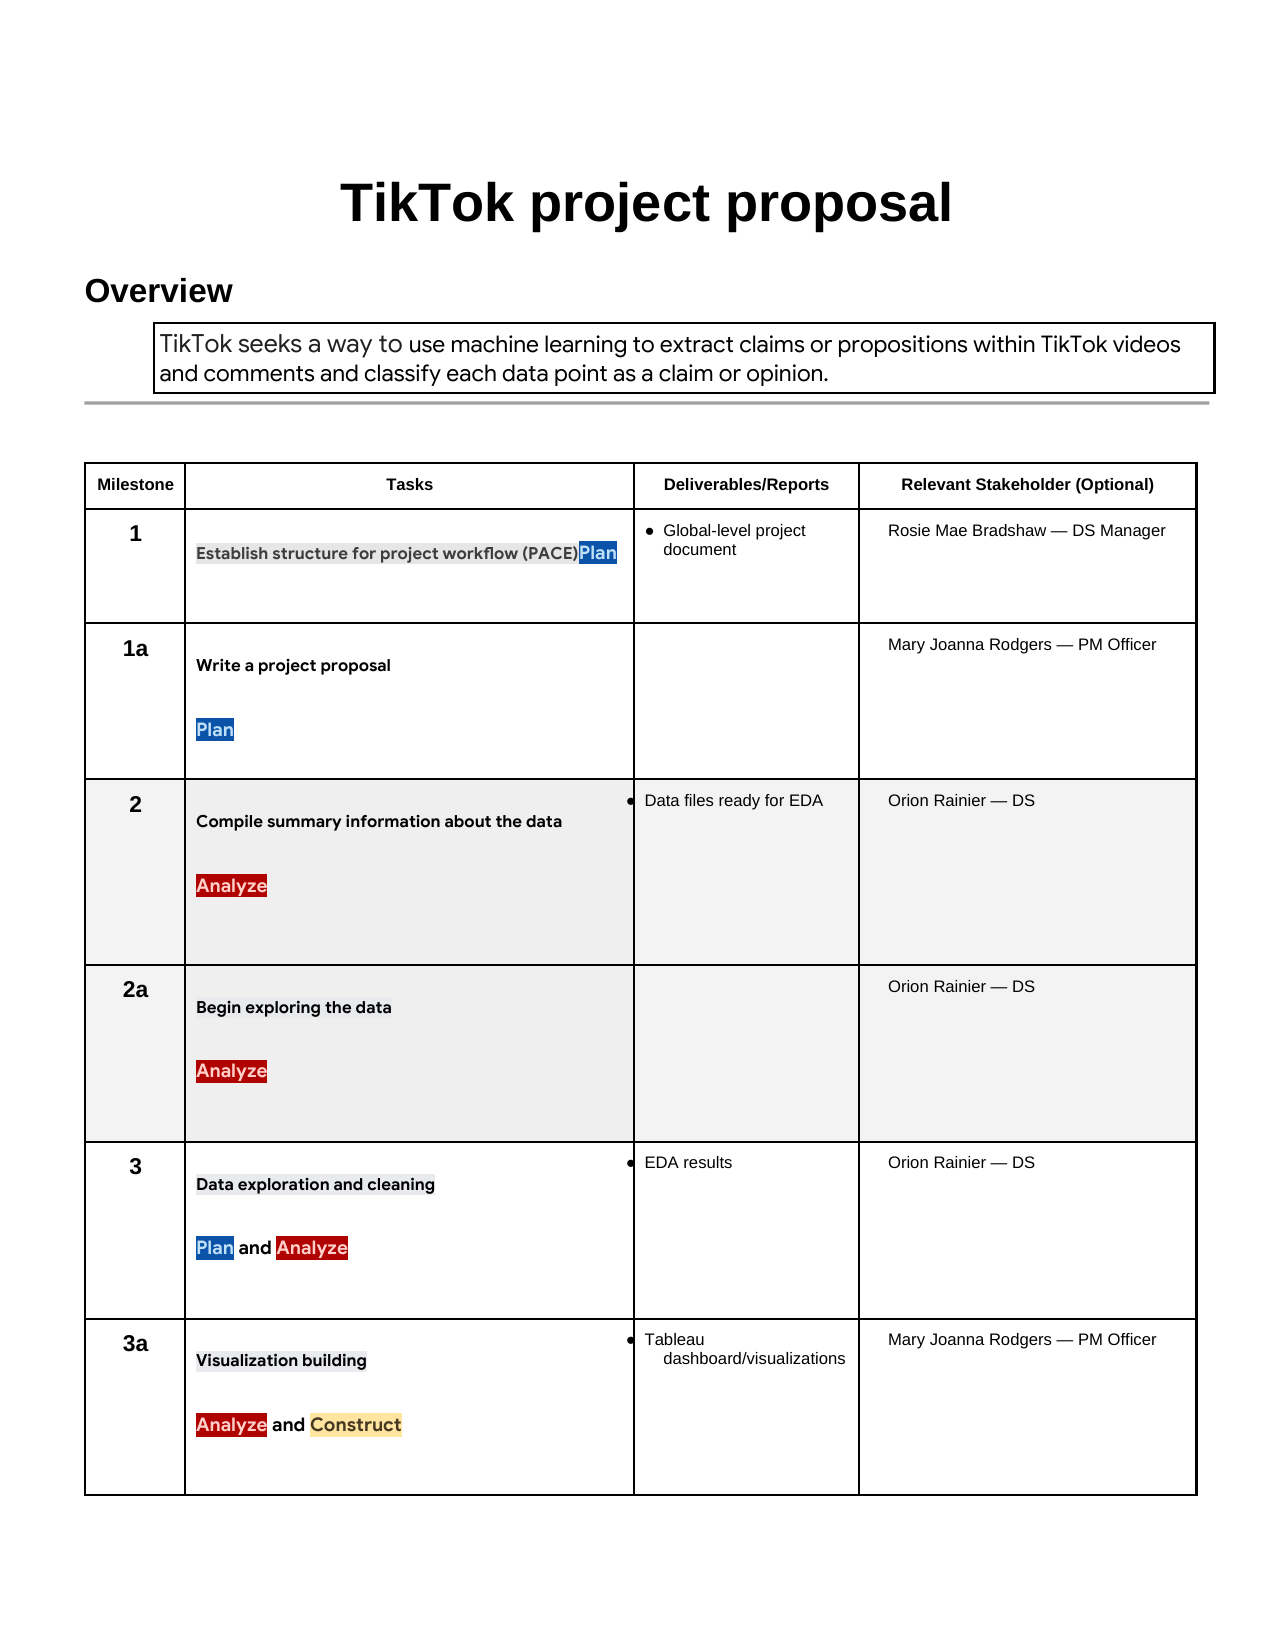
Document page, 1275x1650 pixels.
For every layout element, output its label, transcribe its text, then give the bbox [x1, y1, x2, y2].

table_cell EDA results [635, 1143, 858, 1317]
table_cell [186, 510, 633, 622]
table_cell Orion Rainier — DS [860, 966, 1195, 1141]
table_cell [186, 780, 633, 964]
table_cell [186, 624, 633, 778]
text TikTok seeks a way to use machine learning to extract claims or propositions within TikTok videos and comments and classify each data point as a claim or opinion. [155, 324, 1213, 392]
table_cell Tableau dashboard/visualizations [635, 1320, 858, 1494]
table_cell [186, 966, 633, 1141]
table_cell 2a [86, 966, 184, 1141]
table_cell [635, 966, 858, 1141]
table_cell Orion Rainier — DS [860, 1143, 1195, 1317]
subtitle Overview [84, 271, 1209, 309]
table_header Relevant Stakeholder (Optional) [860, 464, 1195, 508]
table_cell 1 [86, 510, 184, 622]
table_cell [635, 624, 858, 778]
table_cell Mary Joanna Rodgers — PM Officer [860, 624, 1195, 778]
table_cell and [186, 1143, 633, 1317]
table_cell Global-level project document [635, 510, 858, 622]
table_cell 1a [86, 624, 184, 778]
table_cell and [186, 1320, 633, 1494]
table_cell 3 [86, 1143, 184, 1317]
table_header Deliverables/Reports [635, 464, 858, 508]
title TikTok project proposal [84, 171, 1209, 233]
table_cell Data files ready for EDA [635, 780, 858, 964]
table_cell Rosie Mae Bradshaw — DS Manager [860, 510, 1195, 622]
table_cell 2 [86, 780, 184, 964]
table_header Tasks [186, 464, 633, 508]
table_cell 3a [86, 1320, 184, 1494]
table_cell Orion Rainier — DS [860, 780, 1195, 964]
table_header Milestone [86, 464, 184, 508]
table_cell Mary Joanna Rodgers — PM Officer [860, 1320, 1195, 1494]
